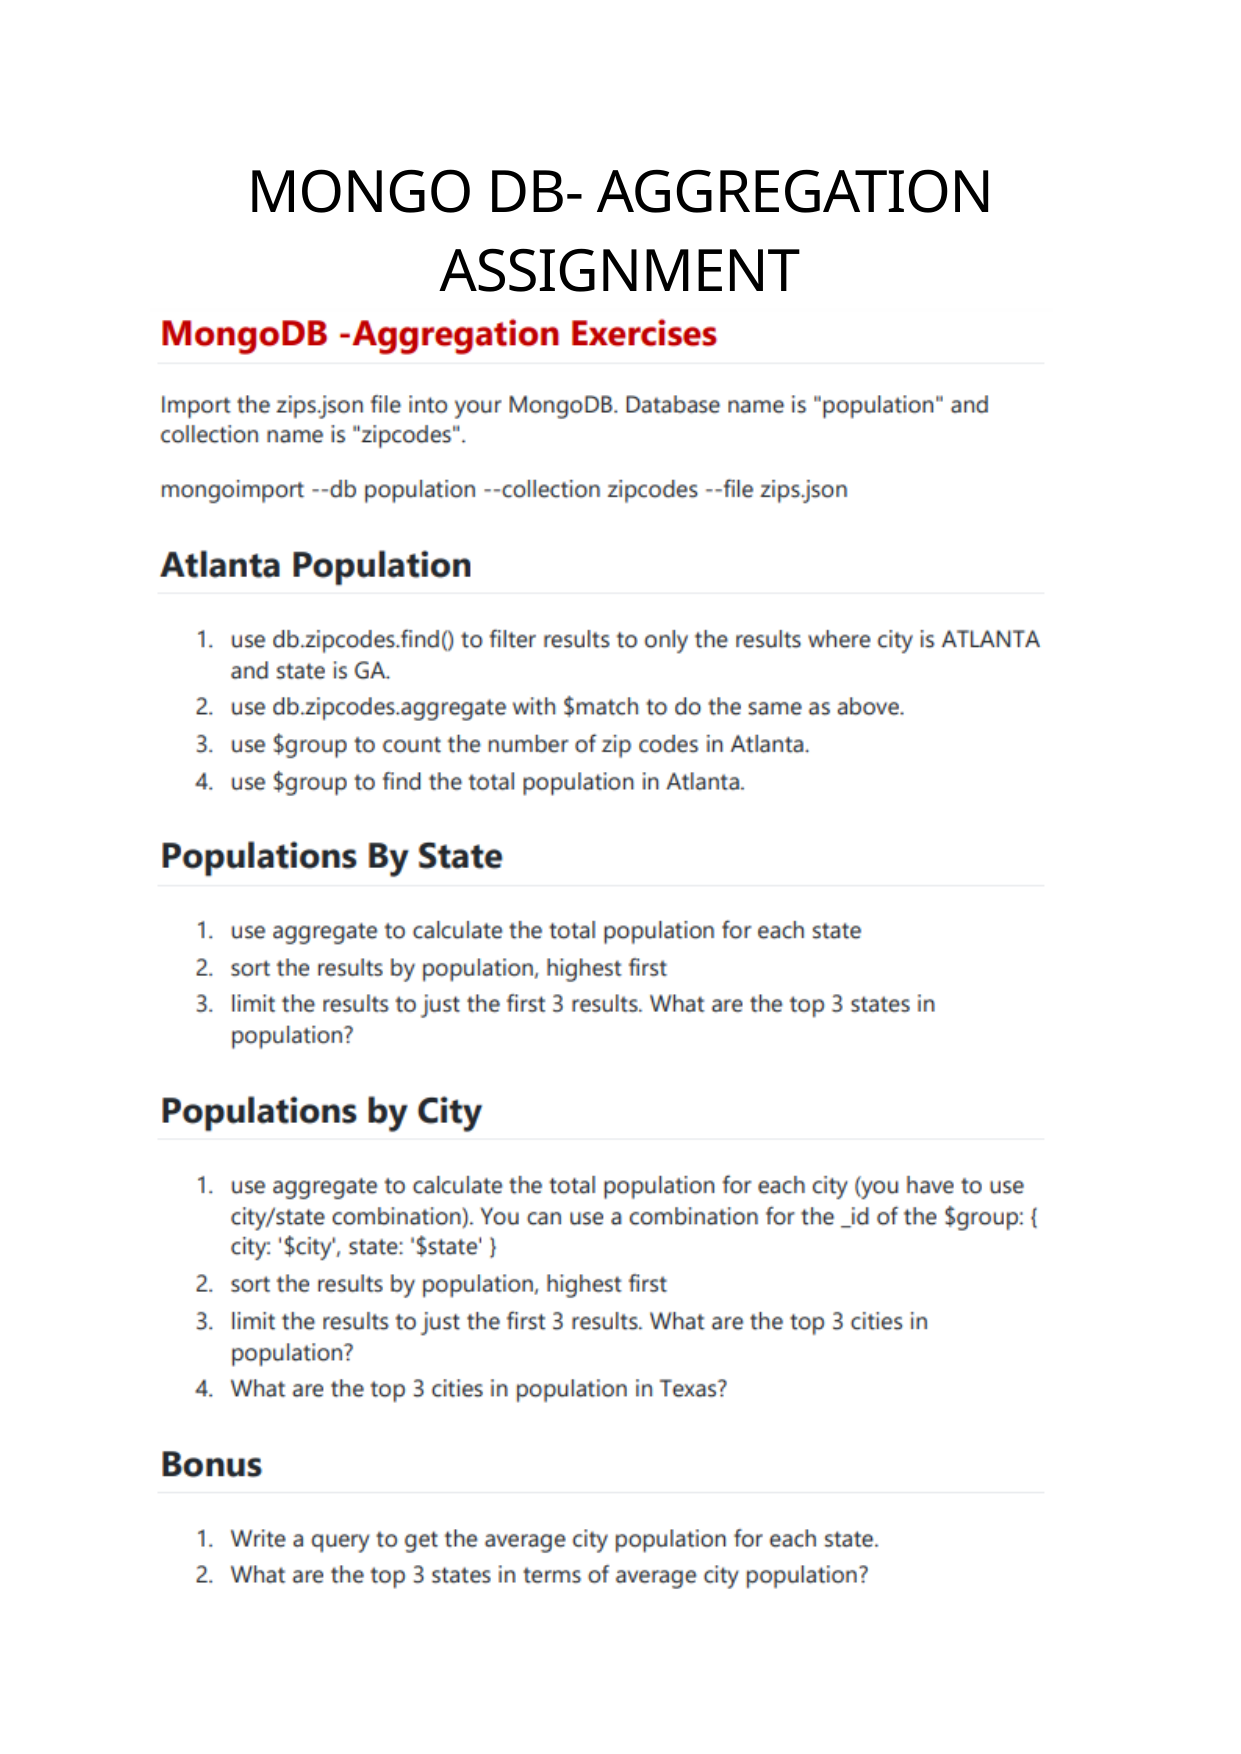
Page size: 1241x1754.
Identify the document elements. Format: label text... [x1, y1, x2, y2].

title MONGO DB- AGGREGATION ASSIGNMENT [150, 150, 1090, 309]
picture [150, 308, 1054, 1600]
